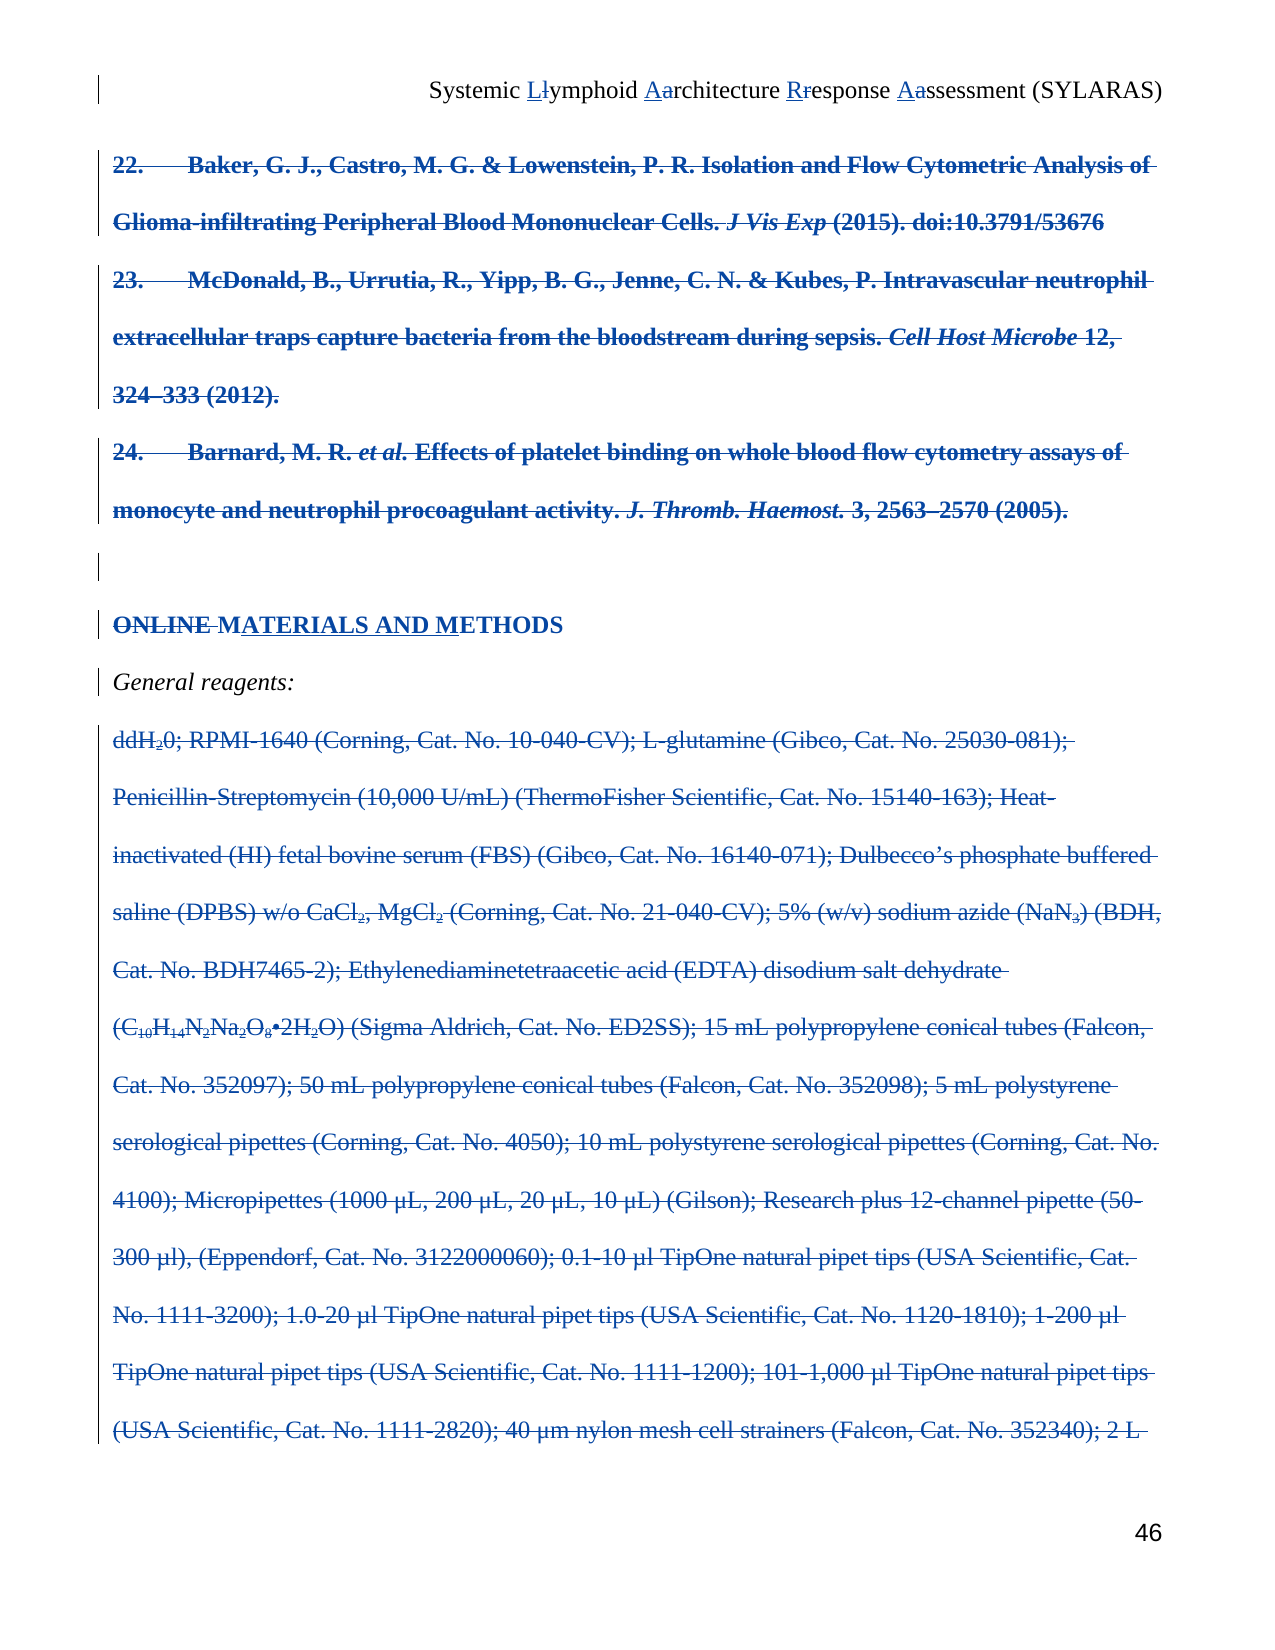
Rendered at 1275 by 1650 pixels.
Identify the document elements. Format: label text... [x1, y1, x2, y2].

text METHODS [112, 610, 1162, 639]
